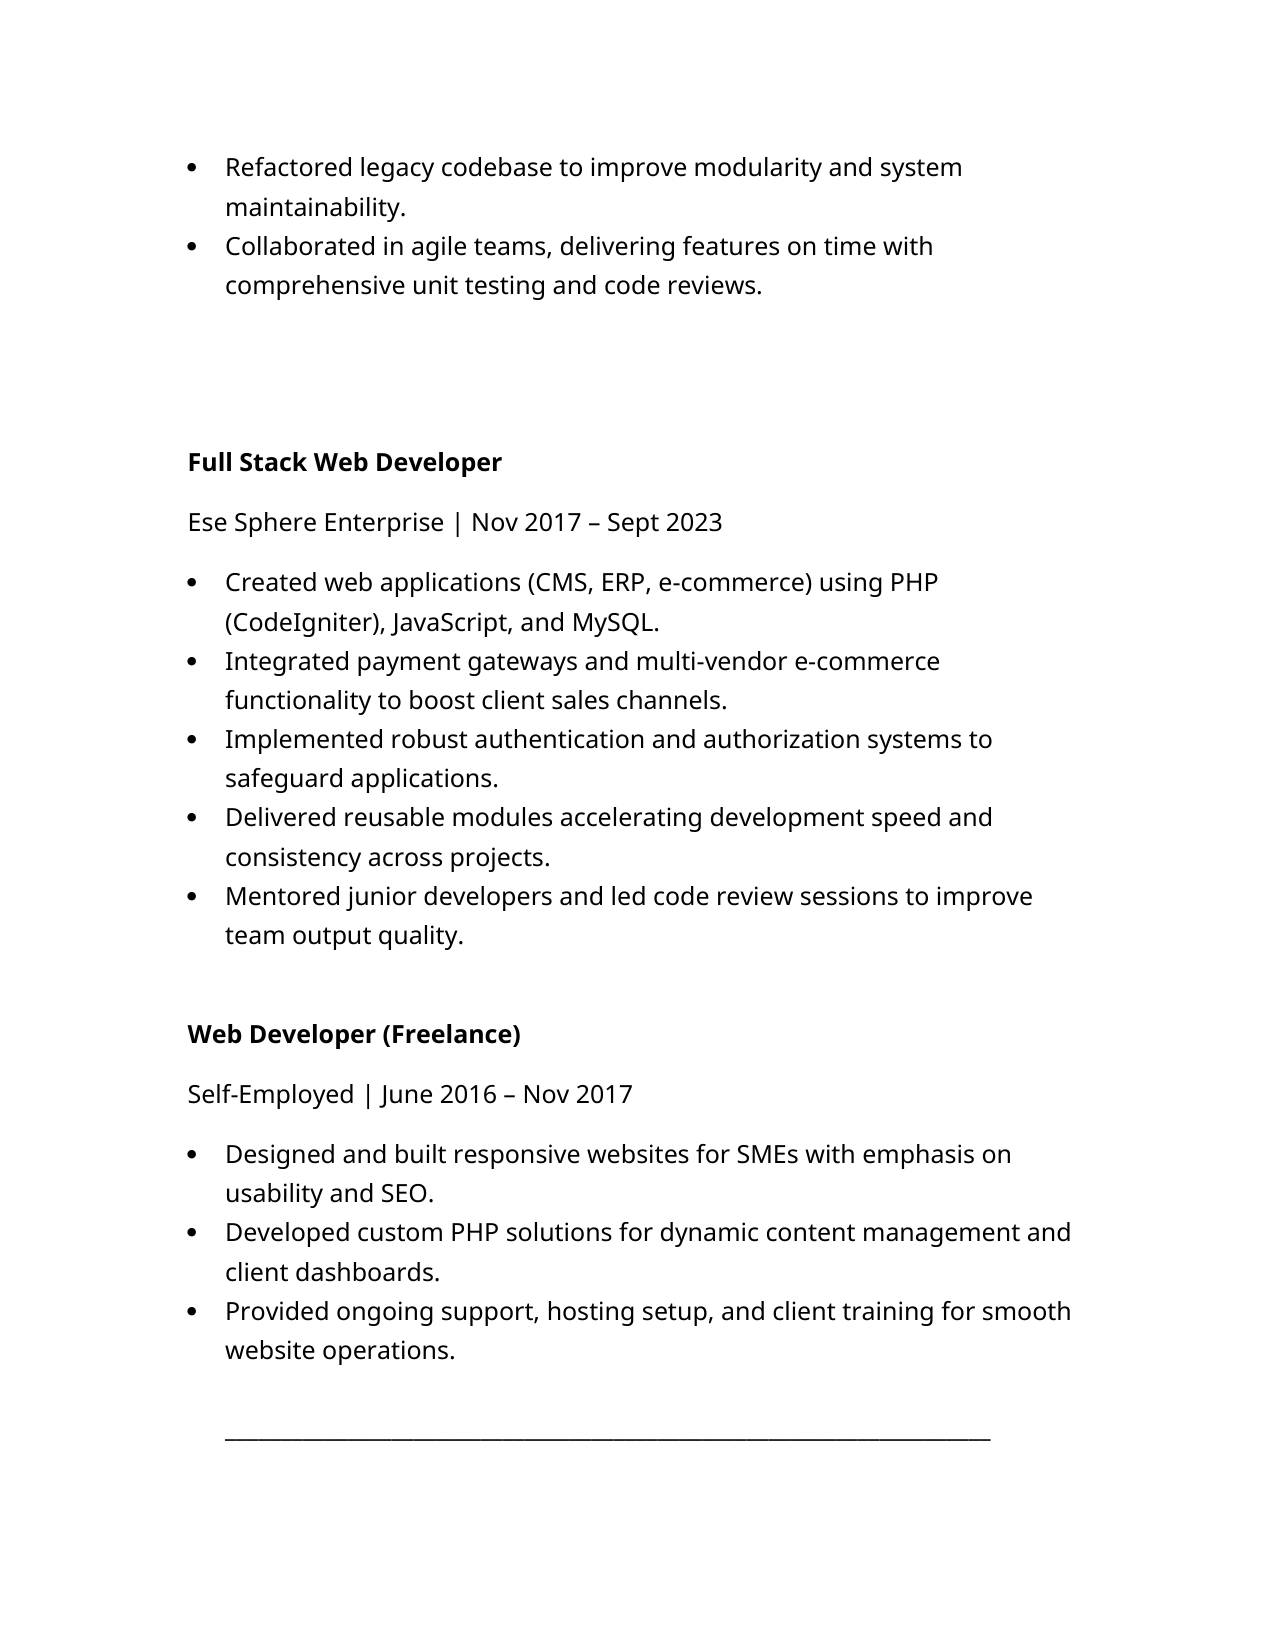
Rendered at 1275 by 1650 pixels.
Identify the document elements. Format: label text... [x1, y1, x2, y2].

text Ese Sphere Enterprise | Nov 2017 – Sept 2023 [187, 505, 1087, 539]
list Mentored junior developers and led code review sessions to improve team output quality. [187, 878, 1087, 952]
text Web Developer (Freelance) [187, 1017, 1087, 1051]
list Integrated payment gateways and multi-vendor e-commerce functionality to boost client sales channels. [187, 643, 1087, 717]
text Self-Employed | June 2016 – Nov 2017 [187, 1077, 1087, 1111]
list Created web applications (CMS, ERP, e-commerce) using PHP (CodeIgniter), JavaScript, and MySQL. [187, 565, 1087, 638]
list Collaborated in agile teams, delivering features on time with comprehensive unit testing and code reviews. [187, 228, 1087, 302]
list Delivered reusable modules accelerating development speed and consistency across projects. [187, 800, 1087, 873]
list Provided ongoing support, hosting setup, and client training for smooth website operations. [187, 1293, 1087, 1367]
list Designed and built responsive websites for SMEs with emphasis on usability and SEO. [187, 1137, 1087, 1210]
list Developed custom PHP solutions for dynamic content management and client dashboards. [187, 1215, 1087, 1288]
list Refactored legacy codebase to improve modularity and system maintainability. [187, 150, 1087, 223]
list _____________________________________________________________________ [225, 1372, 1087, 1445]
text Full Stack Web Developer [187, 445, 1087, 479]
list Implemented robust authentication and authorization systems to safeguard applications. [187, 722, 1087, 795]
